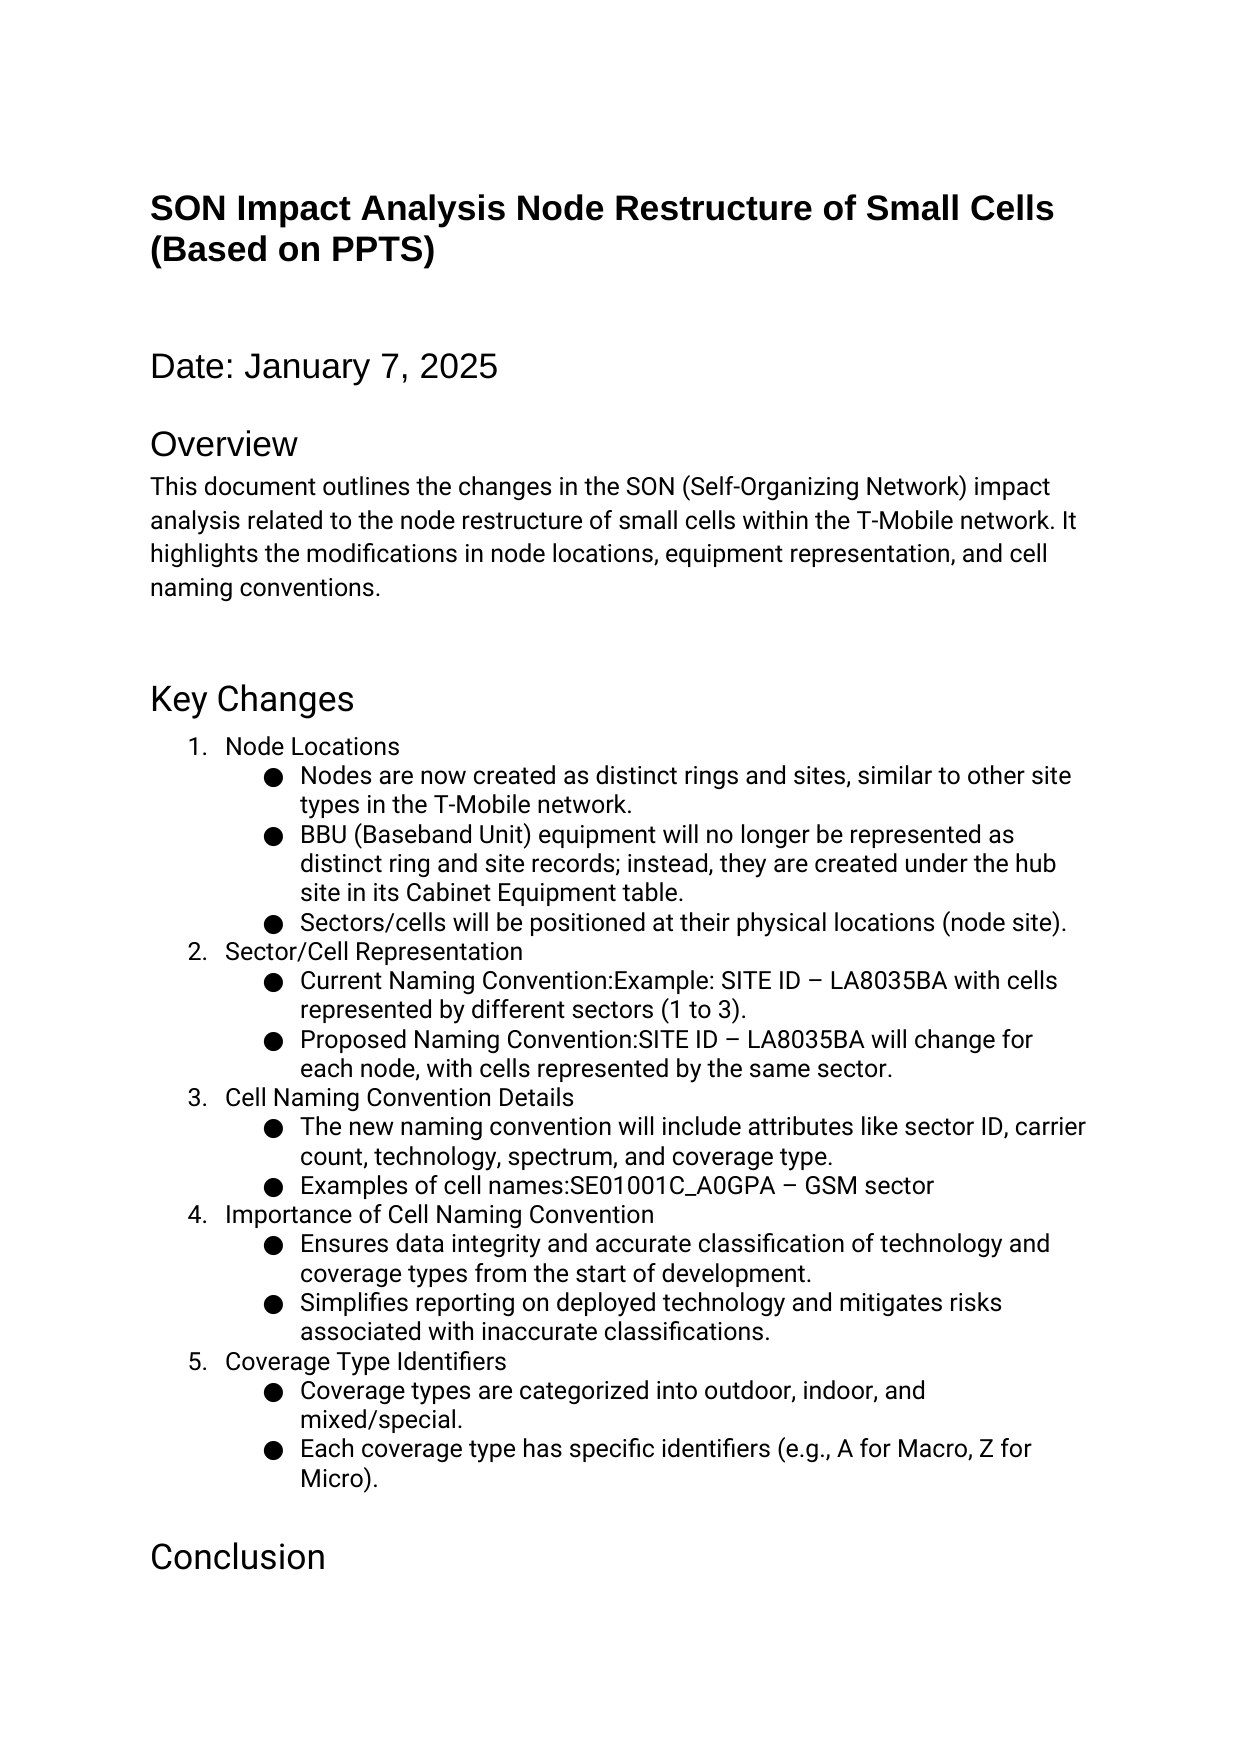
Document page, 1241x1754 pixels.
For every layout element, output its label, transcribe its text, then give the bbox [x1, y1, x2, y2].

list Nodes are now created as distinct rings and sites, similar to other site types in the T-Mobile network. [262, 761, 1090, 820]
list Current Naming Convention:Example: SITE ID – LA8035BA with cells represented by different sectors (1 to 3). [262, 966, 1090, 1025]
list The new naming convention will include attributes like sector ID, carrier count, technology, spectrum, and coverage type. [262, 1113, 1090, 1171]
list Examples of cell names:SE01001C_A0GPA – GSM sector [262, 1171, 1090, 1200]
subtitle Key Changes [150, 678, 1090, 719]
subtitle SON Impact Analysis Node Restructure of Small Cells (Based on PPTS) [150, 187, 1090, 269]
subtitle Conclusion [150, 1537, 1090, 1578]
list Ensures data integrity and accurate classification of technology and coverage types from the start of development. [262, 1230, 1090, 1288]
list Proposed Naming Convention:SITE ID – LA8035BA will change for each node, with cells represented by the same sector. [262, 1025, 1090, 1083]
list Sector/Cell Representation [187, 937, 1090, 966]
list Importance of Cell Naming Convention [187, 1200, 1090, 1230]
text This document outlines the changes in the SON (Self-Organizing Network) impact analysis related to the node restructure of small cells within the T-Mobile network. It highlights the modifications in node locations, equipment representation, and cell naming conventions. [150, 472, 1090, 602]
list Cell Naming Convention Details [187, 1083, 1090, 1113]
subtitle Date: January 7, 2025 [150, 345, 1090, 386]
list Simplifies reporting on deployed technology and mitigates risks associated with inaccurate classifications. [262, 1288, 1090, 1347]
list Sectors/cells will be positioned at their physical locations (node site). [262, 908, 1090, 937]
list Coverage types are categorized into outdoor, indoor, and mixed/special. [262, 1376, 1090, 1434]
list Each coverage type has specific identifiers (e.g., A for Macro, Z for Micro). [262, 1434, 1090, 1493]
list BBU (Baseband Unit) equipment will no longer be represented as distinct ring and site records; instead, they are created under the hub site in its Cabinet Equipment table. [262, 820, 1090, 908]
subtitle Overview [150, 423, 1090, 464]
list Node Locations [187, 732, 1090, 761]
list Coverage Type Identifiers [187, 1347, 1090, 1376]
